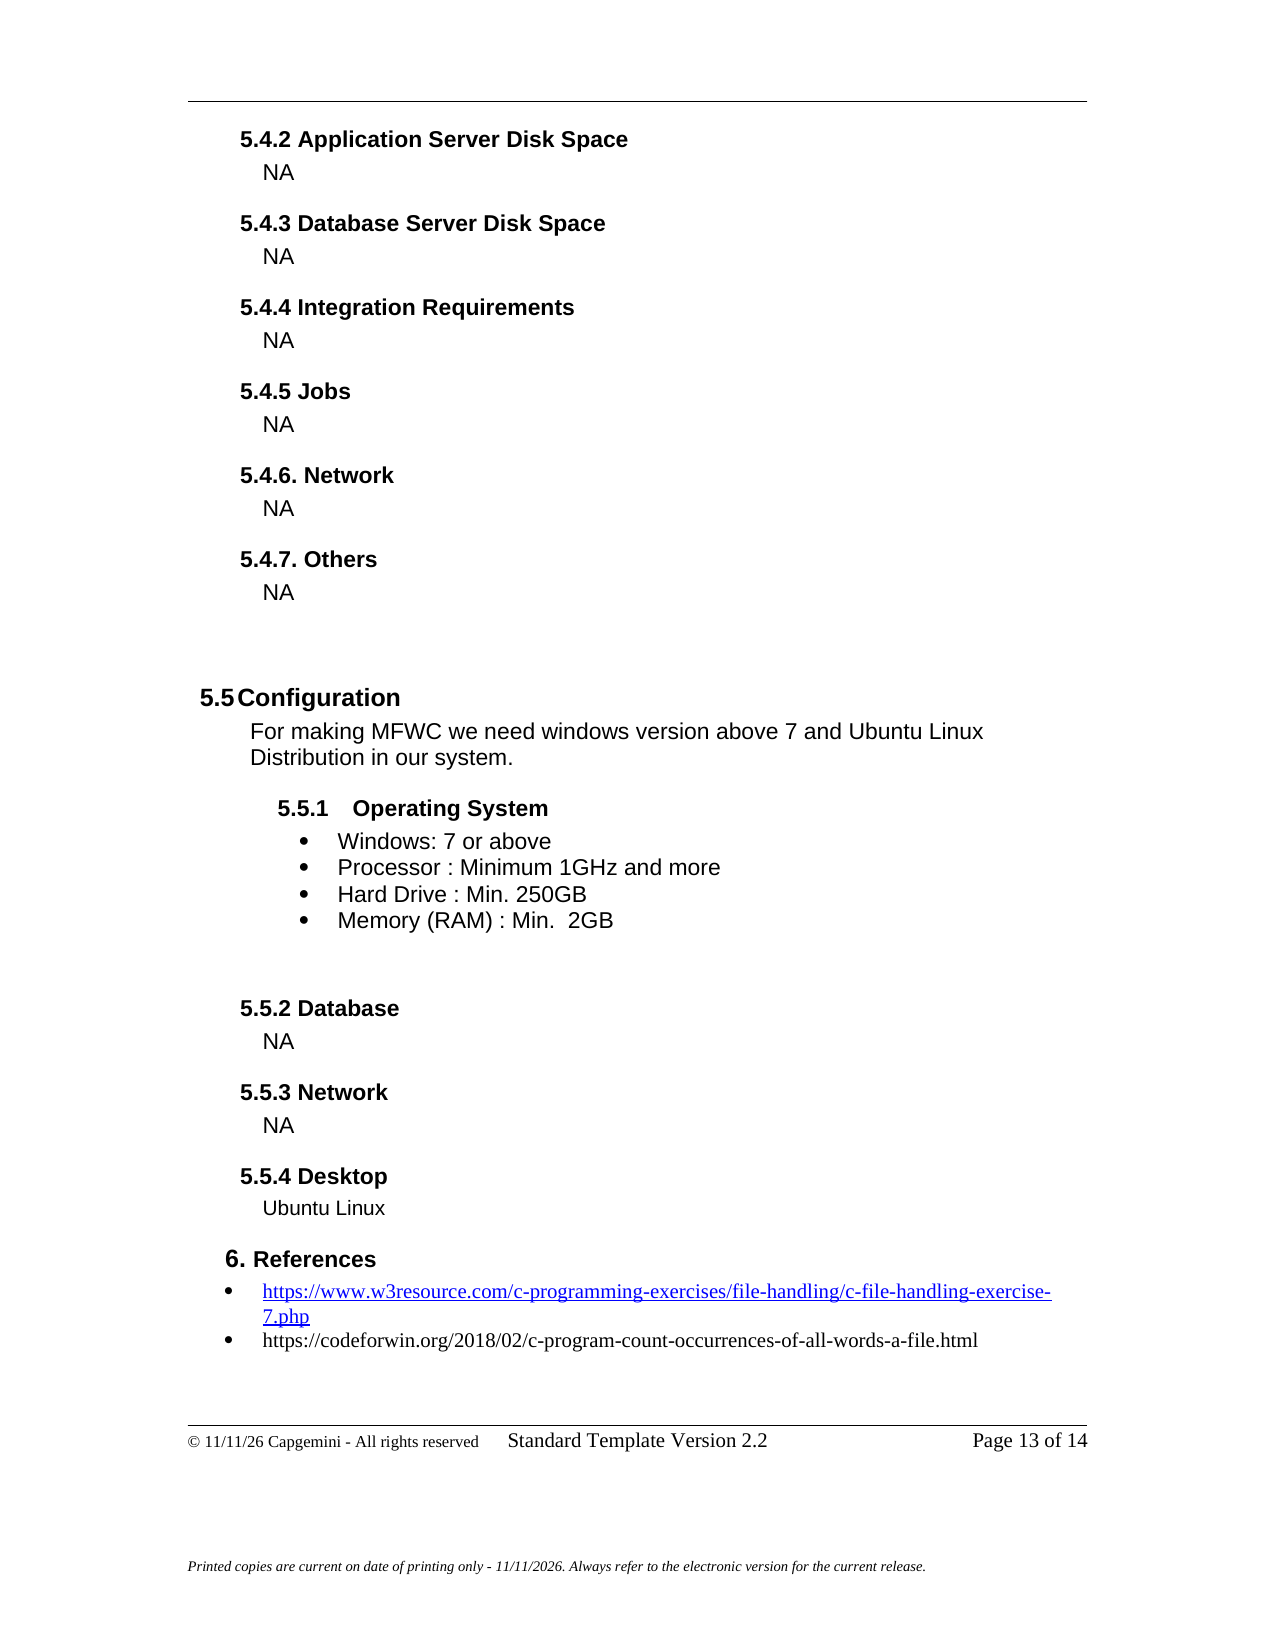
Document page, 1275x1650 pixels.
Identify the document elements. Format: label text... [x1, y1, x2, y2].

subtitle References [225, 1244, 1087, 1273]
text NA [240, 579, 1087, 605]
subtitle 5.4.5 Jobs [240, 378, 1087, 404]
subtitle 5.5.4 Desktop [240, 1163, 1087, 1189]
text NA [187, 1112, 1087, 1138]
text NA [240, 411, 1087, 437]
subtitle 5.4.4 Integration Requirements [240, 294, 1087, 321]
subtitle Configuration [199, 683, 1087, 711]
subtitle 5.5.2 Database [240, 995, 1087, 1021]
list Processor : Minimum 1GHz and more [300, 854, 1087, 881]
text Ubuntu Linux [187, 1196, 1087, 1219]
text NA [240, 327, 1087, 353]
text NA [187, 1028, 1087, 1054]
subtitle 5.5.3 Network [240, 1079, 1087, 1105]
subtitle 5.4.2 Application Server Disk Space [240, 126, 1087, 153]
text NA [240, 243, 1087, 269]
text NA [240, 495, 1087, 521]
list Windows: 7 or above [300, 828, 1087, 854]
list Memory (RAM) : Min. 2GB [300, 907, 1087, 933]
list For making MFWC we need windows version above 7 and Ubuntu Linux Distribution in our system. [250, 718, 1087, 770]
text NA [240, 159, 1087, 185]
subtitle 5.4.6. Network [240, 462, 1087, 488]
subtitle 5.4.3 Database Server Disk Space [240, 210, 1087, 237]
subtitle 5.4.7. Others [240, 546, 1087, 572]
list https://www.w3resource.com/c-programming-exercises/file-handling/c-file-handling-exercise-7.php [225, 1279, 1087, 1328]
list Hard Drive : Min. 250GB [300, 881, 1087, 907]
subtitle Operating System [277, 795, 1087, 822]
list https://codeforwin.org/2018/02/c-program-count-occurrences-of-all-words-a-file.html [225, 1328, 1087, 1352]
